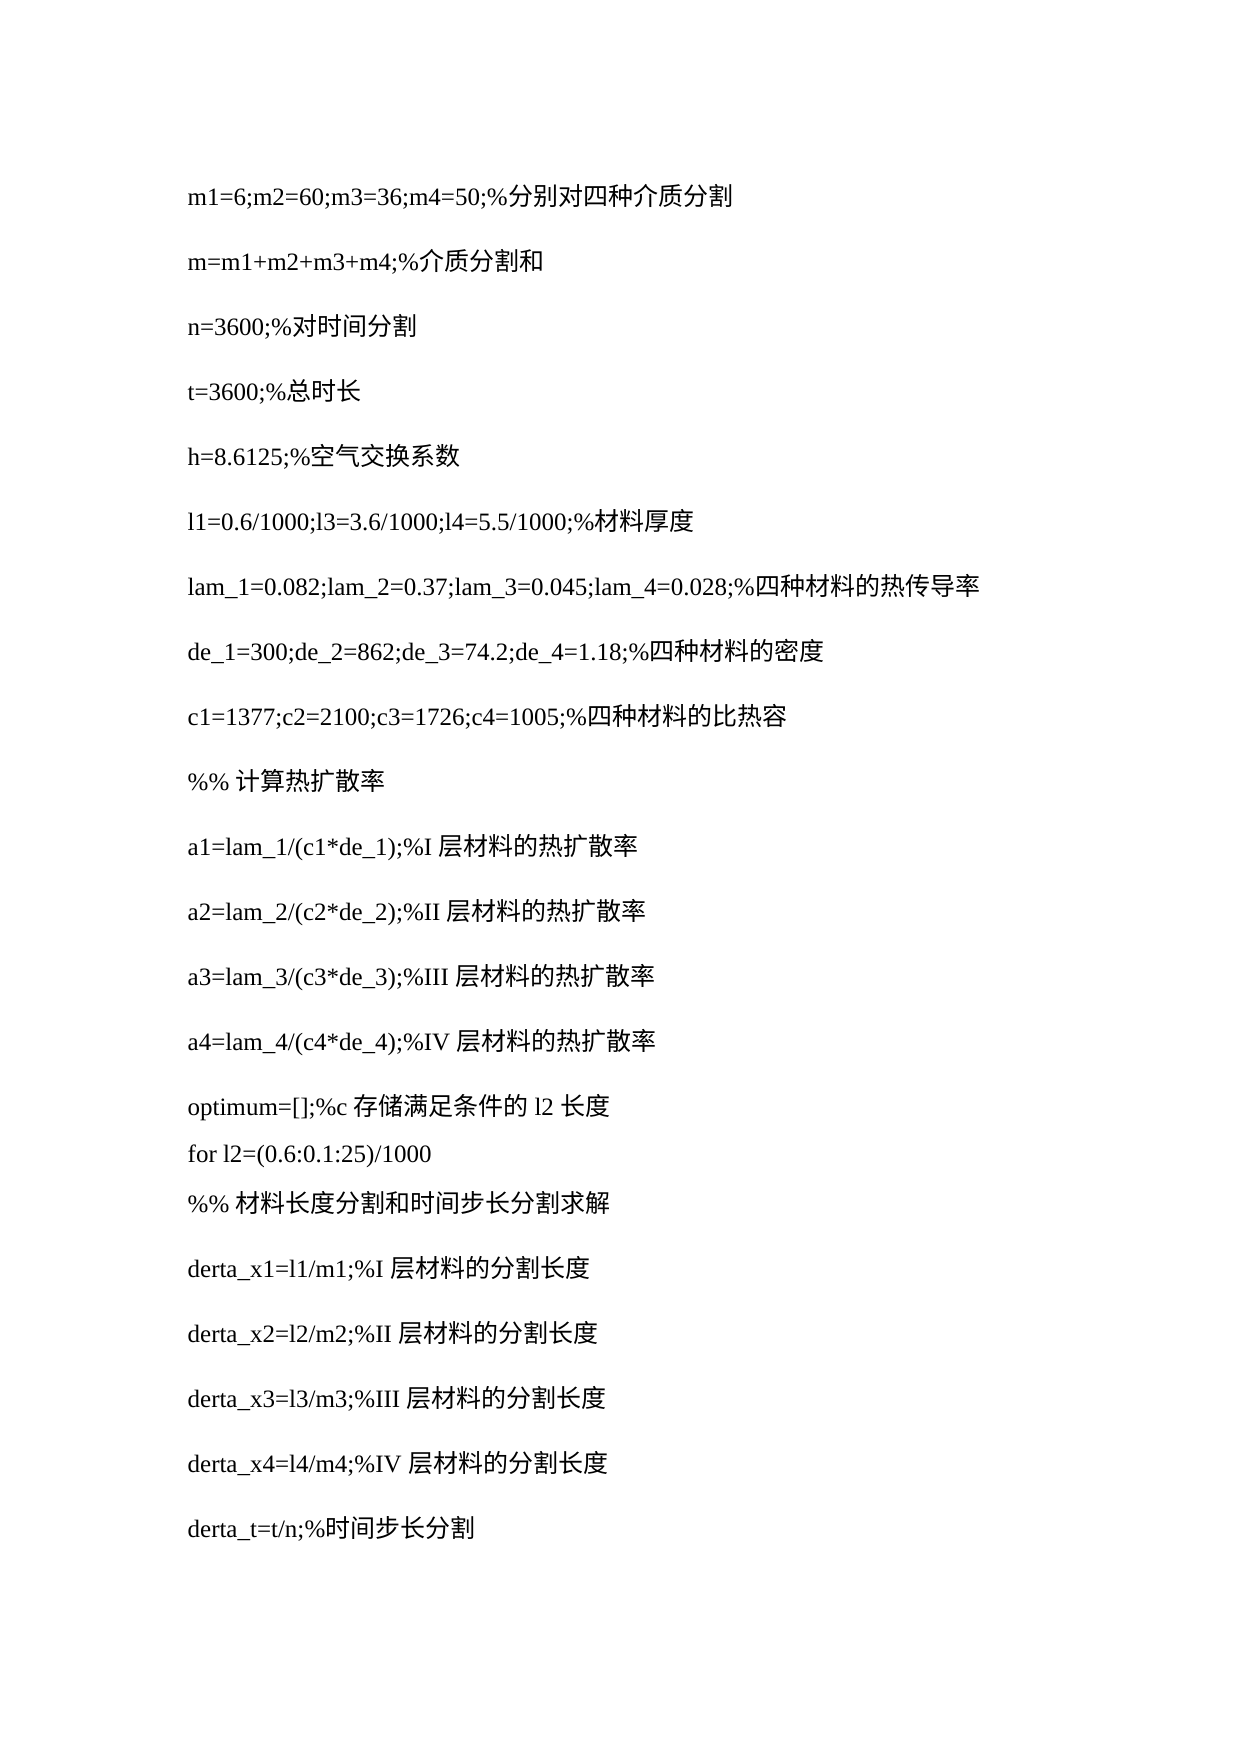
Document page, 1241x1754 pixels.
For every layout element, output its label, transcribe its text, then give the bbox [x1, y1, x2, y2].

text derta_t=t/n;%时间步长分割 [187, 1494, 1053, 1559]
text a2=lam_2/(c2*de_2);%II 层材料的热扩散率 [187, 877, 1053, 942]
text lam_1=0.082;lam_2=0.37;lam_3=0.045;lam_4=0.028;%四种材料的热传导率 [187, 552, 1053, 617]
text %% 材料长度分割和时间步长分割求解 [187, 1169, 1053, 1234]
text n=3600;%对时间分割 [187, 292, 1053, 357]
text %% 计算热扩散率 [187, 747, 1053, 812]
text de_1=300;de_2=862;de_3=74.2;de_4=1.18;%四种材料的密度 [187, 617, 1053, 682]
text l1=0.6/1000;l3=3.6/1000;l4=5.5/1000;%材料厚度 [187, 487, 1053, 552]
text derta_x4=l4/m4;%IV 层材料的分割长度 [187, 1429, 1053, 1494]
text derta_x3=l3/m3;%III 层材料的分割长度 [187, 1364, 1053, 1429]
text h=8.6125;%空气交换系数 [187, 422, 1053, 487]
text a4=lam_4/(c4*de_4);%IV 层材料的热扩散率 [187, 1007, 1053, 1072]
text m=m1+m2+m3+m4;%介质分割和 [187, 227, 1053, 292]
text derta_x2=l2/m2;%II 层材料的分割长度 [187, 1299, 1053, 1364]
text derta_x1=l1/m1;%I 层材料的分割长度 [187, 1234, 1053, 1299]
text a1=lam_1/(c1*de_1);%I 层材料的热扩散率 [187, 812, 1053, 877]
text t=3600;%总时长 [187, 357, 1053, 422]
text optimum=[];%c 存储满足条件的 l2 长度 [187, 1072, 1053, 1137]
text a3=lam_3/(c3*de_3);%III 层材料的热扩散率 [187, 942, 1053, 1007]
text c1=1377;c2=2100;c3=1726;c4=1005;%四种材料的比热容 [187, 682, 1053, 747]
text for l2=(0.6:0.1:25)/1000 [187, 1137, 1053, 1169]
text m1=6;m2=60;m3=36;m4=50;%分别对四种介质分割 [187, 162, 1053, 227]
